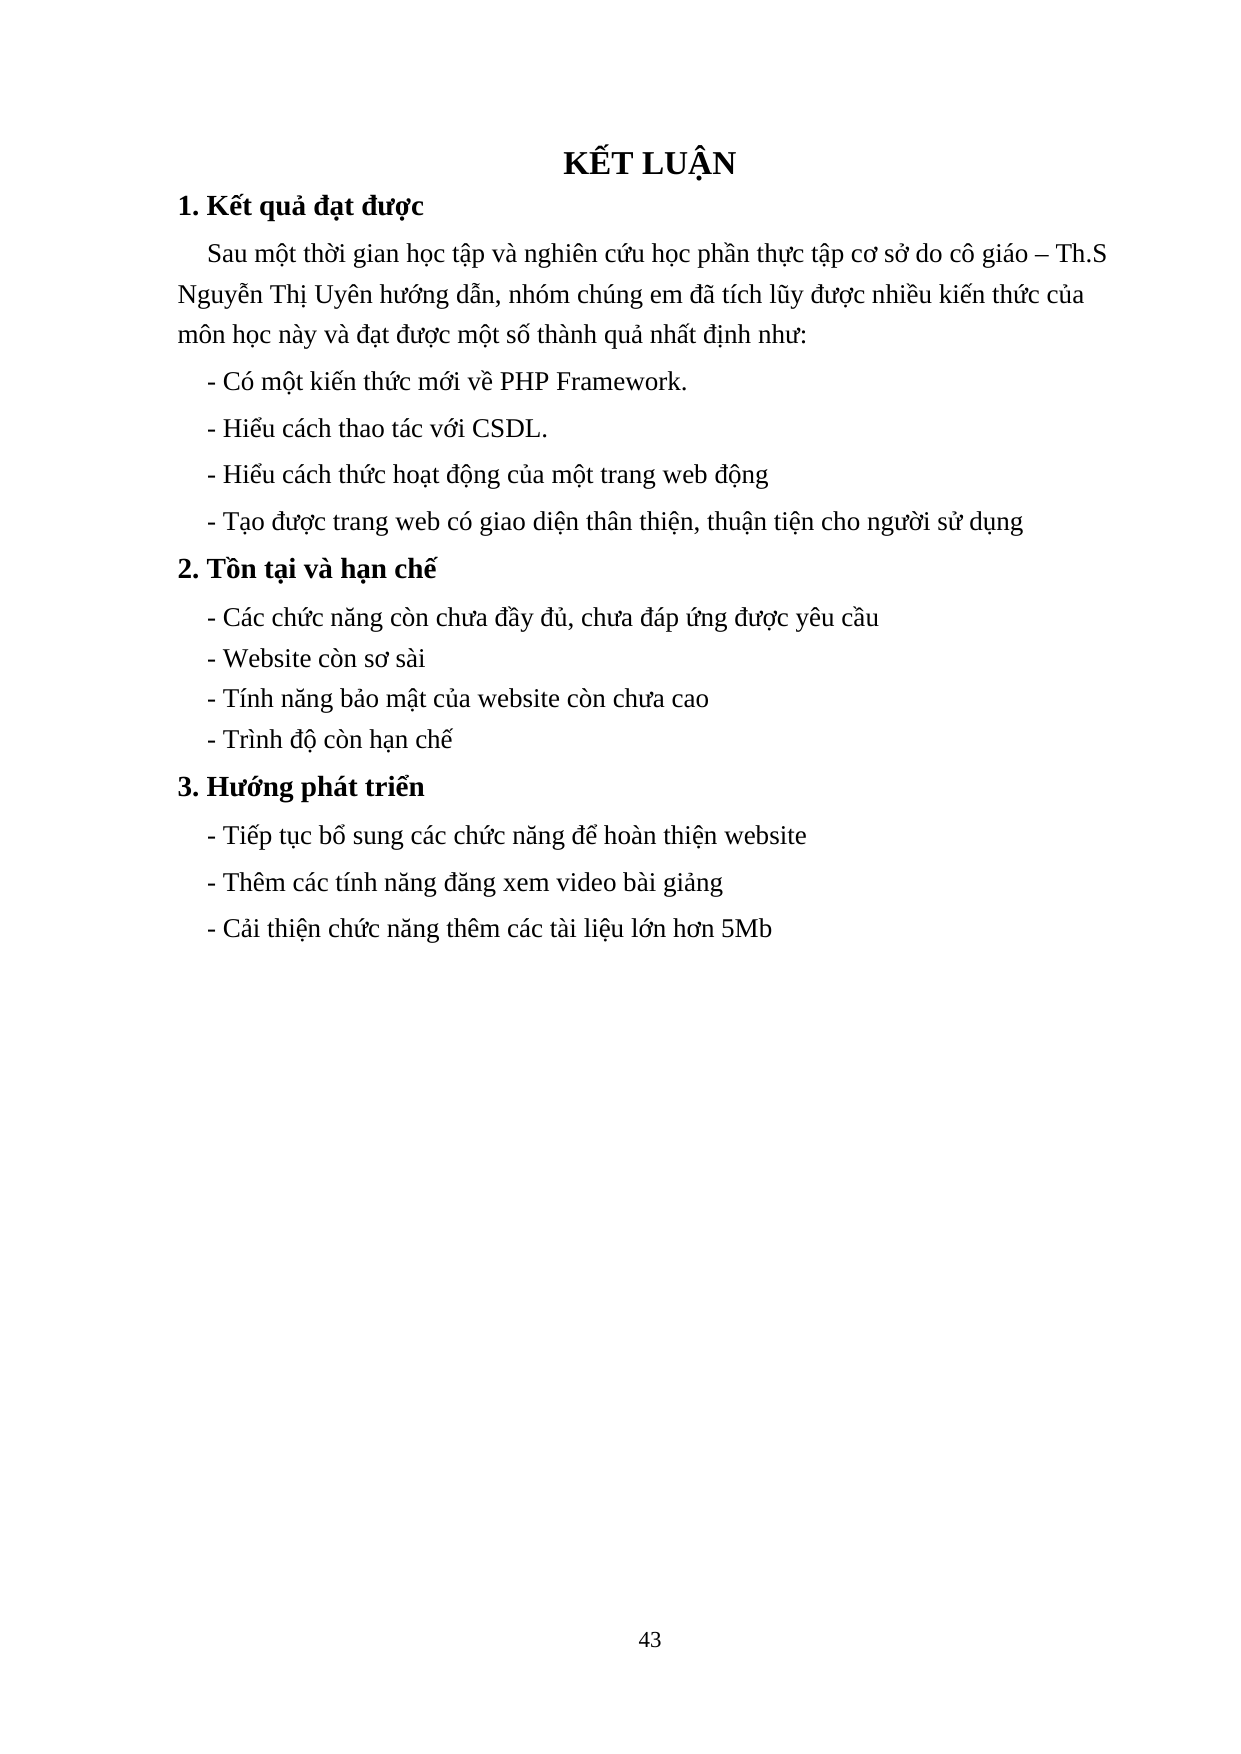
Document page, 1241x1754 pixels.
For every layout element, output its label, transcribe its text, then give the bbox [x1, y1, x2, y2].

text - Cải thiện chức năng thêm các tài liệu lớn hơn 5Mb [177, 912, 1122, 944]
list - Website còn sơ sài [177, 642, 1122, 673]
text - Thêm các tính năng đăng xem video bài giảng [177, 866, 1122, 897]
list - Các chức năng còn chưa đầy đủ, chưa đáp ứng được yêu cầu [177, 601, 1122, 633]
text - Hiểu cách thức hoạt động của một trang web động [177, 458, 1122, 489]
text Sau một thời gian học tập và nghiên cứu học phần thực tập cơ sở do cô giáo – Th.S Nguyễn Thị Uyên hướng dẫn, nhóm chúng em đã tích lũy được nhiều kiến thức của môn học này và đạt được một số thành quả nhất định như: [177, 237, 1122, 349]
text - Tạo được trang web có giao diện thân thiện, thuận tiện cho người sử dụng [177, 505, 1122, 536]
subtitle KẾT LUẬN [177, 143, 1122, 181]
subtitle 3. Hướng phát triển [177, 769, 1122, 803]
text - Hiểu cách thao tác với CSDL. [177, 412, 1122, 443]
list - Tính năng bảo mật của website còn chưa cao [177, 682, 1122, 713]
list - Trình độ còn hạn chế [177, 723, 1122, 754]
subtitle 2. Tồn tại và hạn chế [177, 552, 1122, 585]
list - Tiếp tục bổ sung các chức năng để hoàn thiện website [177, 819, 1122, 850]
text - Có một kiến thức mới về PHP Framework. [177, 365, 1122, 396]
subtitle 1. Kết quả đạt được [177, 188, 1122, 221]
